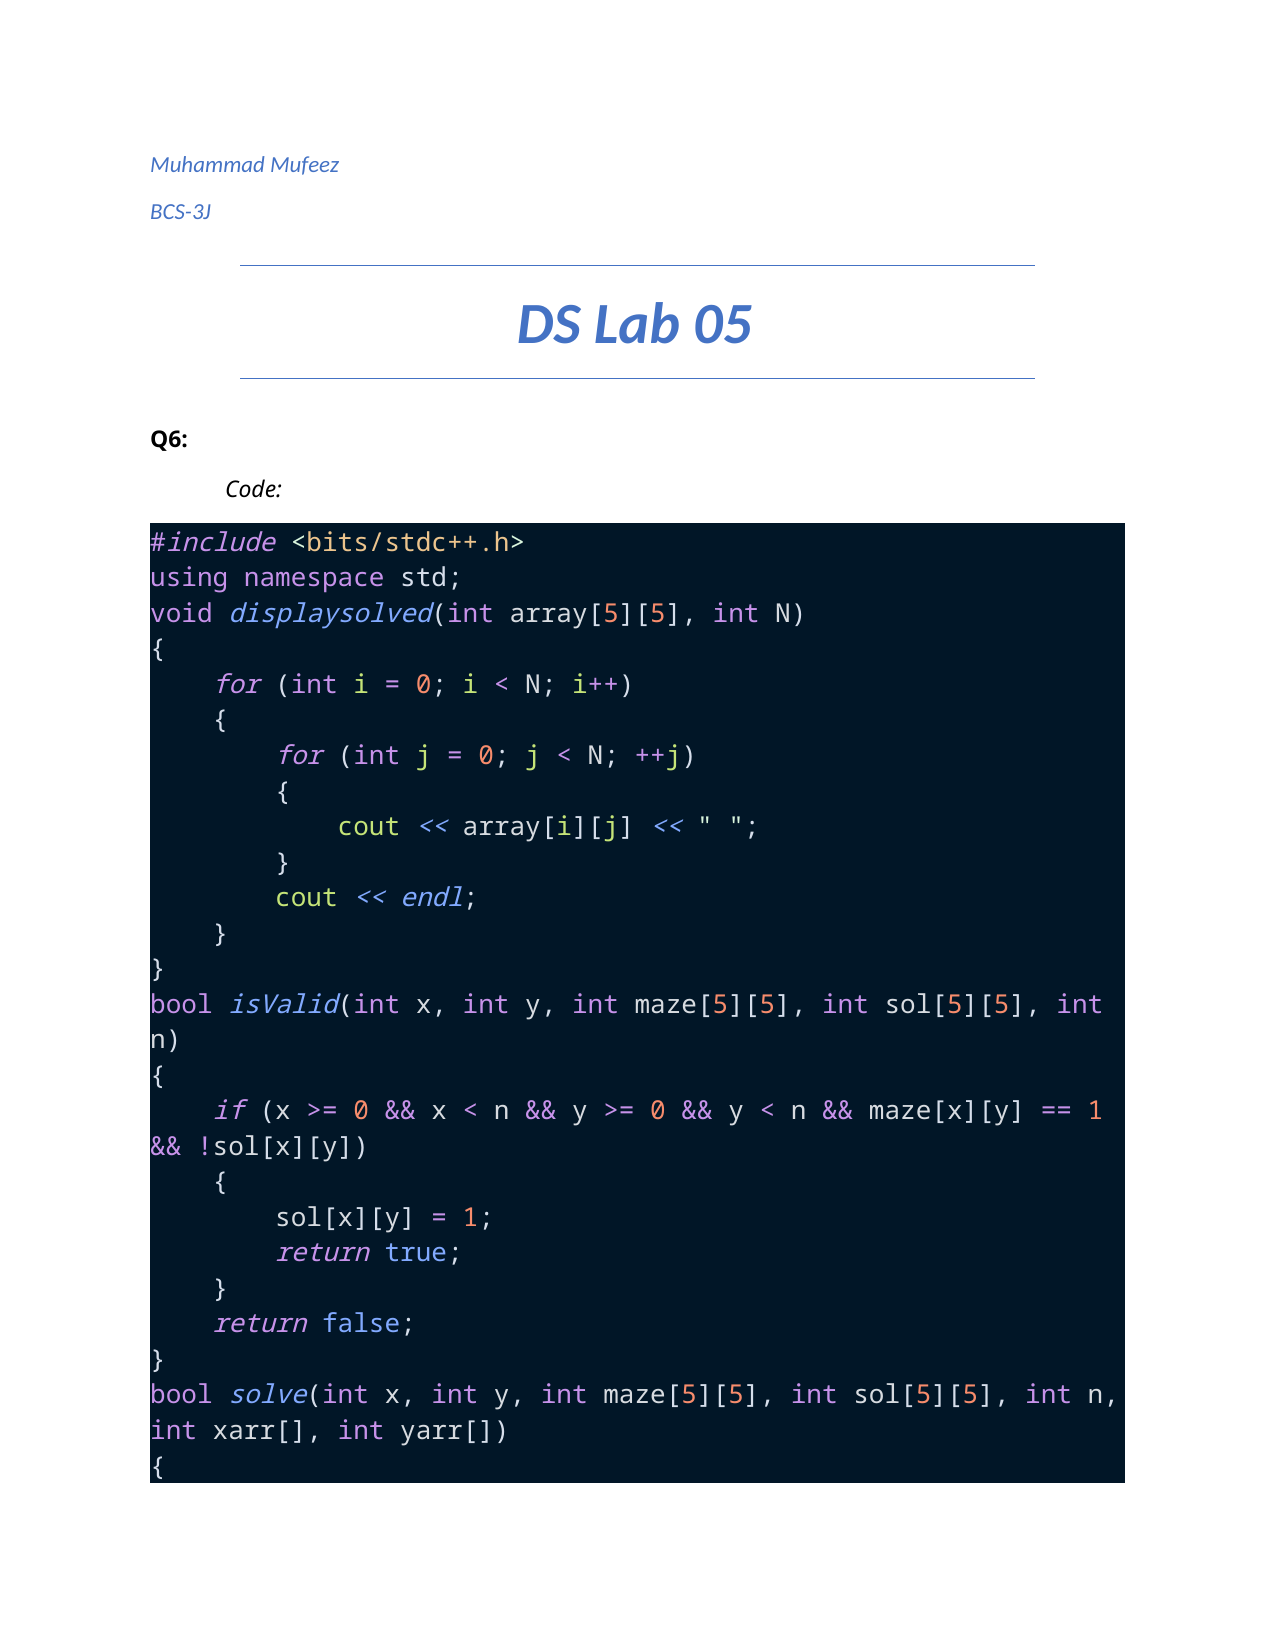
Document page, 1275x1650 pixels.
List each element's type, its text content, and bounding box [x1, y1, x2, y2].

text if (x >= 0 && x < n && y >= 0 && y < n && maze[x][y] == 1 && !sol[x][y]) [150, 1092, 1125, 1163]
text using namespace std; [150, 559, 1125, 594]
text bool isValid(int x, int y, int maze[5][5], int sol[5][5], int n) [150, 985, 1125, 1056]
text #include <bits/stdc++.h> [150, 523, 1125, 559]
text return false; [150, 1305, 1125, 1341]
text return true; [150, 1234, 1125, 1269]
text } [150, 950, 1125, 985]
text } [150, 1269, 1125, 1305]
text { [150, 1447, 1125, 1483]
text } [150, 843, 1125, 879]
text void displaysolved(int array[5][5], int N) [150, 594, 1125, 630]
text cout << endl; [150, 879, 1125, 914]
text { [150, 772, 1125, 808]
text { [150, 630, 1125, 666]
text DS Lab 05 [240, 266, 1035, 378]
text cout << array[i][j] << " "; [150, 808, 1125, 843]
text sol[x][y] = 1; [150, 1198, 1125, 1234]
text { [150, 701, 1125, 737]
text for (int j = 0; j < N; ++j) [150, 737, 1125, 772]
text for (int i = 0; i < N; i++) [150, 666, 1125, 701]
text bool solve(int x, int y, int maze[5][5], int sol[5][5], int n, int xarr[], int yarr[]) [150, 1376, 1125, 1447]
text { [150, 1056, 1125, 1092]
text } [150, 1341, 1125, 1376]
text BCS-3J [150, 197, 1125, 225]
text { [150, 1163, 1125, 1198]
text Code: [150, 473, 1125, 504]
text Muhammad Mufeez [150, 150, 1125, 178]
text Q6: [150, 423, 1125, 454]
text } [150, 914, 1125, 950]
